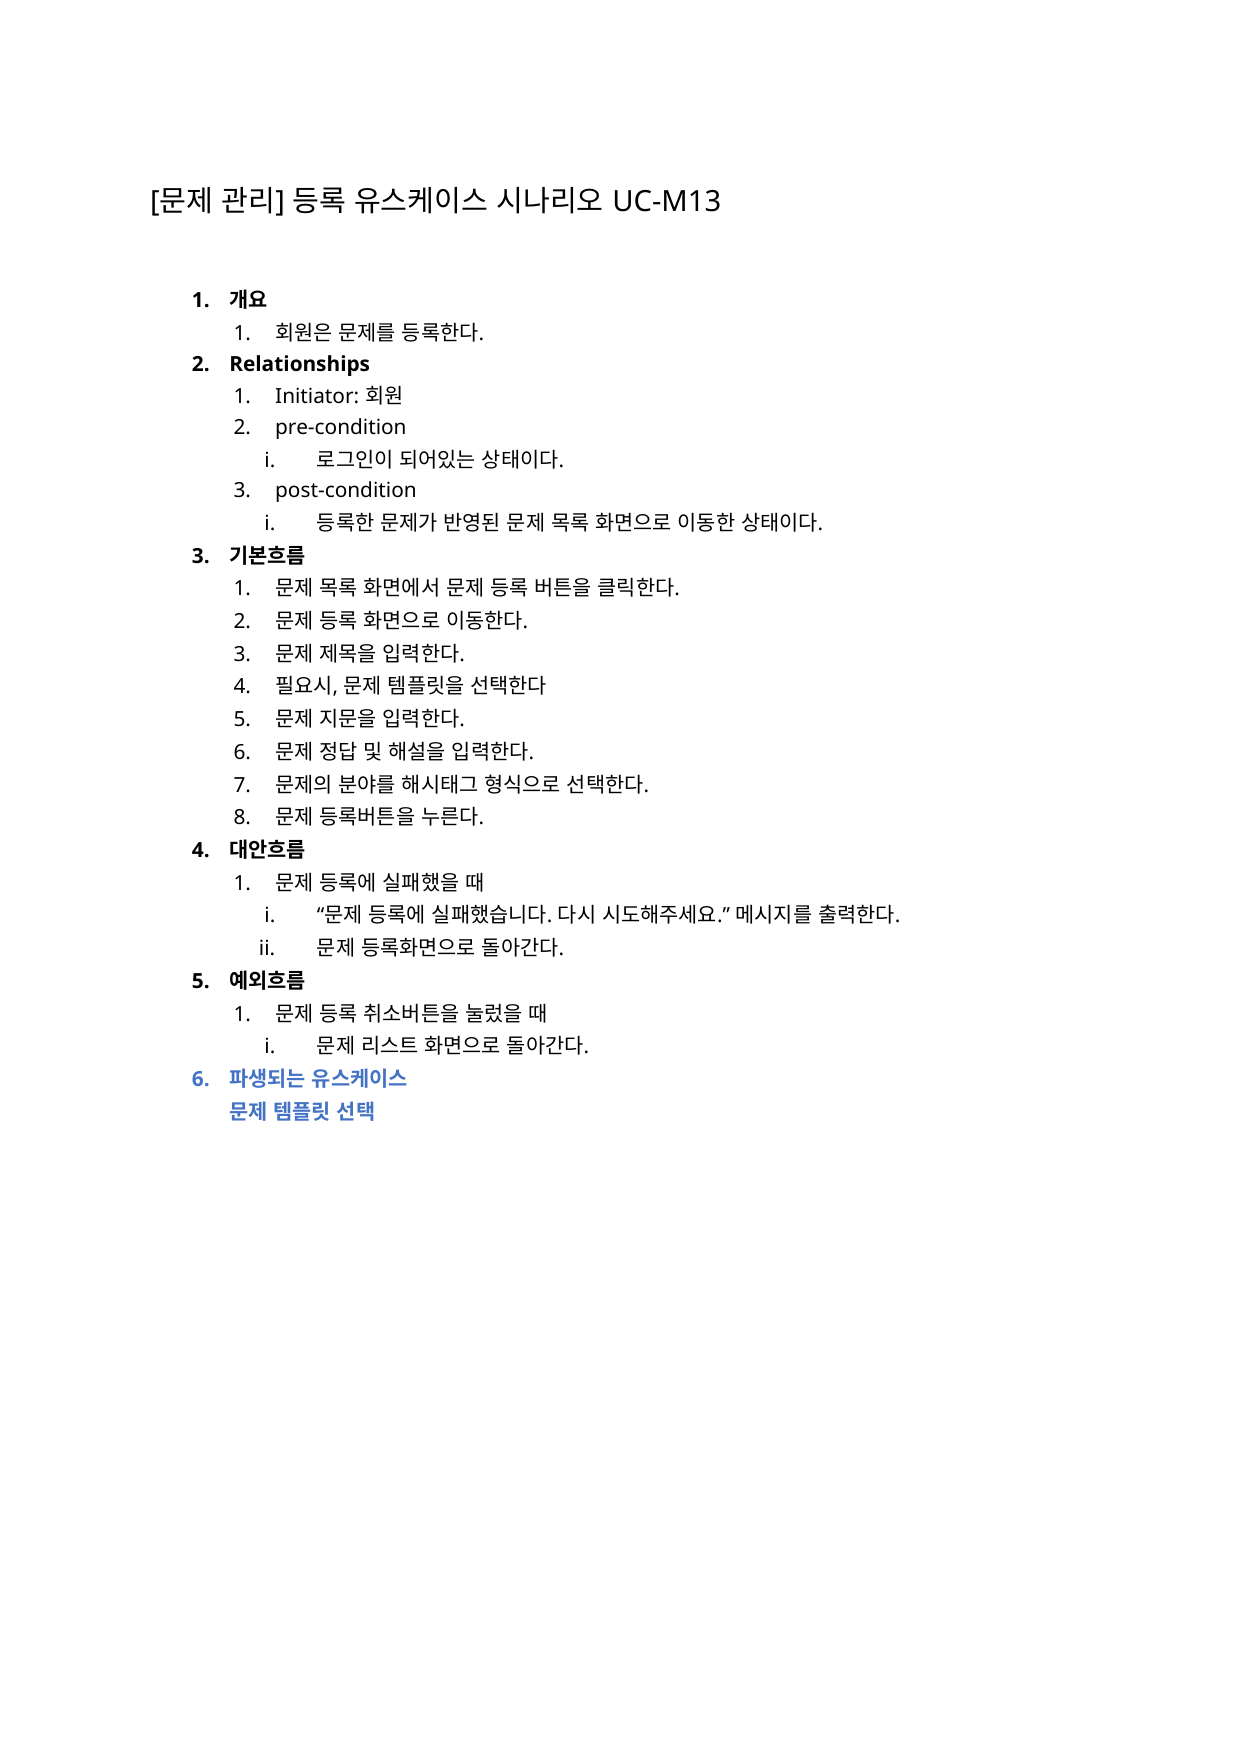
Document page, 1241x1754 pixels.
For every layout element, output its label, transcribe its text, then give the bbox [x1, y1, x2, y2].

list 예외흐름 [192, 964, 1090, 994]
list 문제의 분야를 해시태그 형식으로 선택한다. [233, 768, 1090, 798]
list 필요시, 문제 템플릿을 선택한다 [233, 670, 1090, 700]
list 등록한 문제가 반영된 문제 목록 화면으로 이동한 상태이다. [275, 506, 1090, 537]
list pre-condition [233, 412, 1090, 441]
list 문제 등록화면으로 돌아간다. [275, 931, 1090, 962]
list Initiator: 회원 [233, 379, 1090, 410]
list “문제 등록에 실패했습니다. 다시 시도해주세요.” 메시지를 출력한다. [275, 899, 1090, 929]
list 문제 템플릿 선택 [229, 1095, 1090, 1125]
list 대안흐름 [192, 833, 1090, 864]
list 문제 제목을 입력한다. [233, 637, 1090, 667]
list 문제 등록에 실패했을 때 [233, 866, 1090, 896]
list 기본흐름 [192, 539, 1090, 569]
list post-condition [233, 476, 1090, 504]
list 회원은 문제를 등록한다. [233, 316, 1090, 347]
list Relationships [192, 349, 1090, 377]
list 문제 등록 화면으로 이동한다. [233, 604, 1090, 635]
list 문제 등록 취소버튼을 눌렀을 때 [233, 997, 1090, 1027]
list 문제 리스트 화면으로 돌아간다. [275, 1029, 1090, 1060]
list 문제 목록 화면에서 문제 등록 버튼을 클릭한다. [233, 572, 1090, 602]
list 문제 지문을 입력한다. [233, 702, 1090, 733]
list 파생되는 유스케이스 [192, 1062, 1090, 1093]
list 문제 등록버튼을 누른다. [233, 801, 1090, 831]
list 개요 [192, 283, 1090, 314]
list 로그인이 되어있는 상태이다. [275, 443, 1090, 473]
subtitle [문제 관리] 등록 유스케이스 시나리오 UC-M13 [150, 177, 1090, 219]
list 문제 정답 및 해설을 입력한다. [233, 735, 1090, 766]
